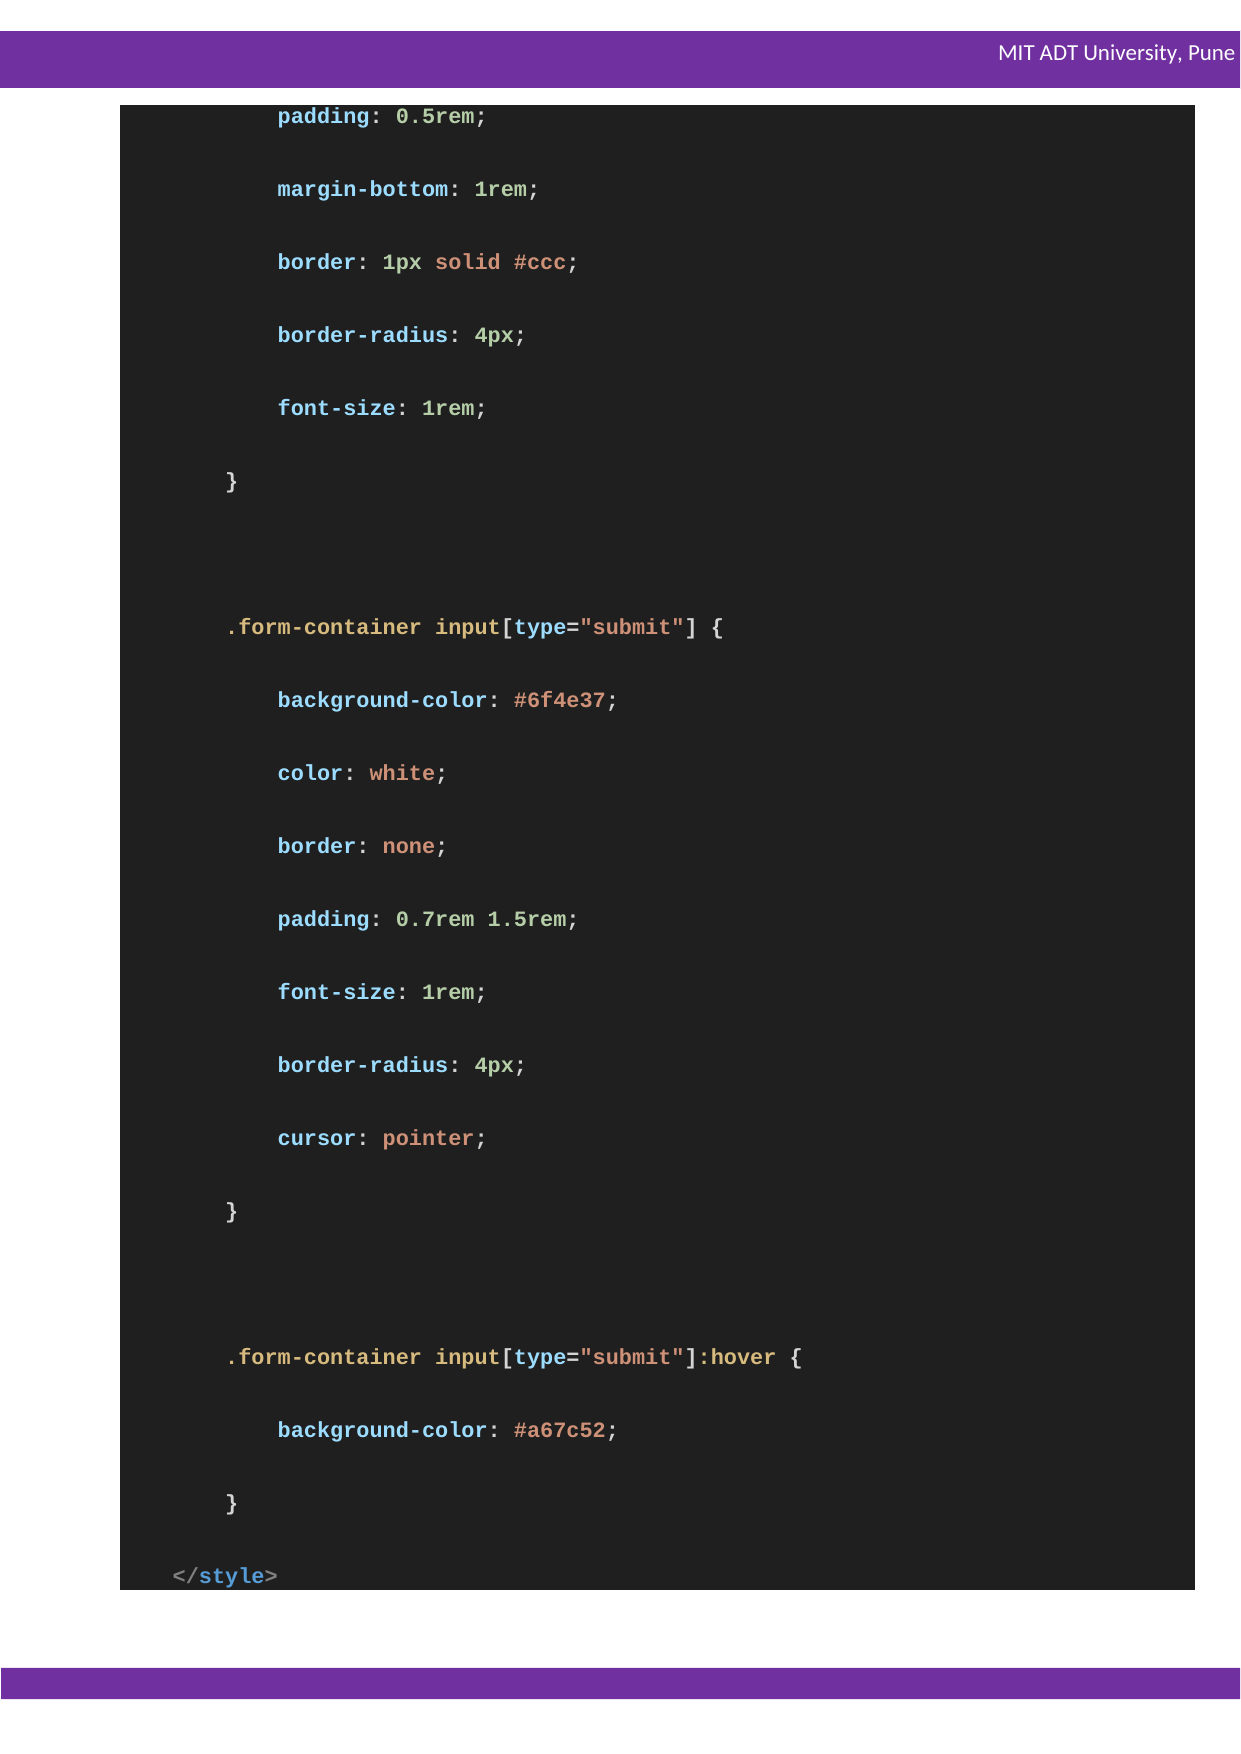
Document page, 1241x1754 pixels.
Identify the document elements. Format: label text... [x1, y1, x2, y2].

text border: none; [120, 835, 1195, 860]
text } [120, 1200, 1195, 1225]
text margin-bottom: 1rem; [120, 178, 1195, 203]
text border: 1px solid #ccc; [120, 251, 1195, 276]
text } [120, 1492, 1195, 1517]
text color: white; [120, 762, 1195, 787]
text cursor: pointer; [120, 1127, 1195, 1152]
text border-radius: 4px; [120, 324, 1195, 349]
text .form-container input[type="submit"]:hover { [120, 1346, 1195, 1371]
text font-size: 1rem; [120, 397, 1195, 422]
text background-color: #a67c52; [120, 1419, 1195, 1444]
text border-radius: 4px; [120, 1054, 1195, 1079]
text font-size: 1rem; [120, 981, 1195, 1006]
text .form-container input[type="submit"] { [120, 616, 1195, 641]
text </style> [120, 1565, 1195, 1590]
text padding: 0.5rem; [120, 105, 1195, 130]
text background-color: #6f4e37; [120, 689, 1195, 714]
text } [120, 470, 1195, 495]
text padding: 0.7rem 1.5rem; [120, 908, 1195, 933]
